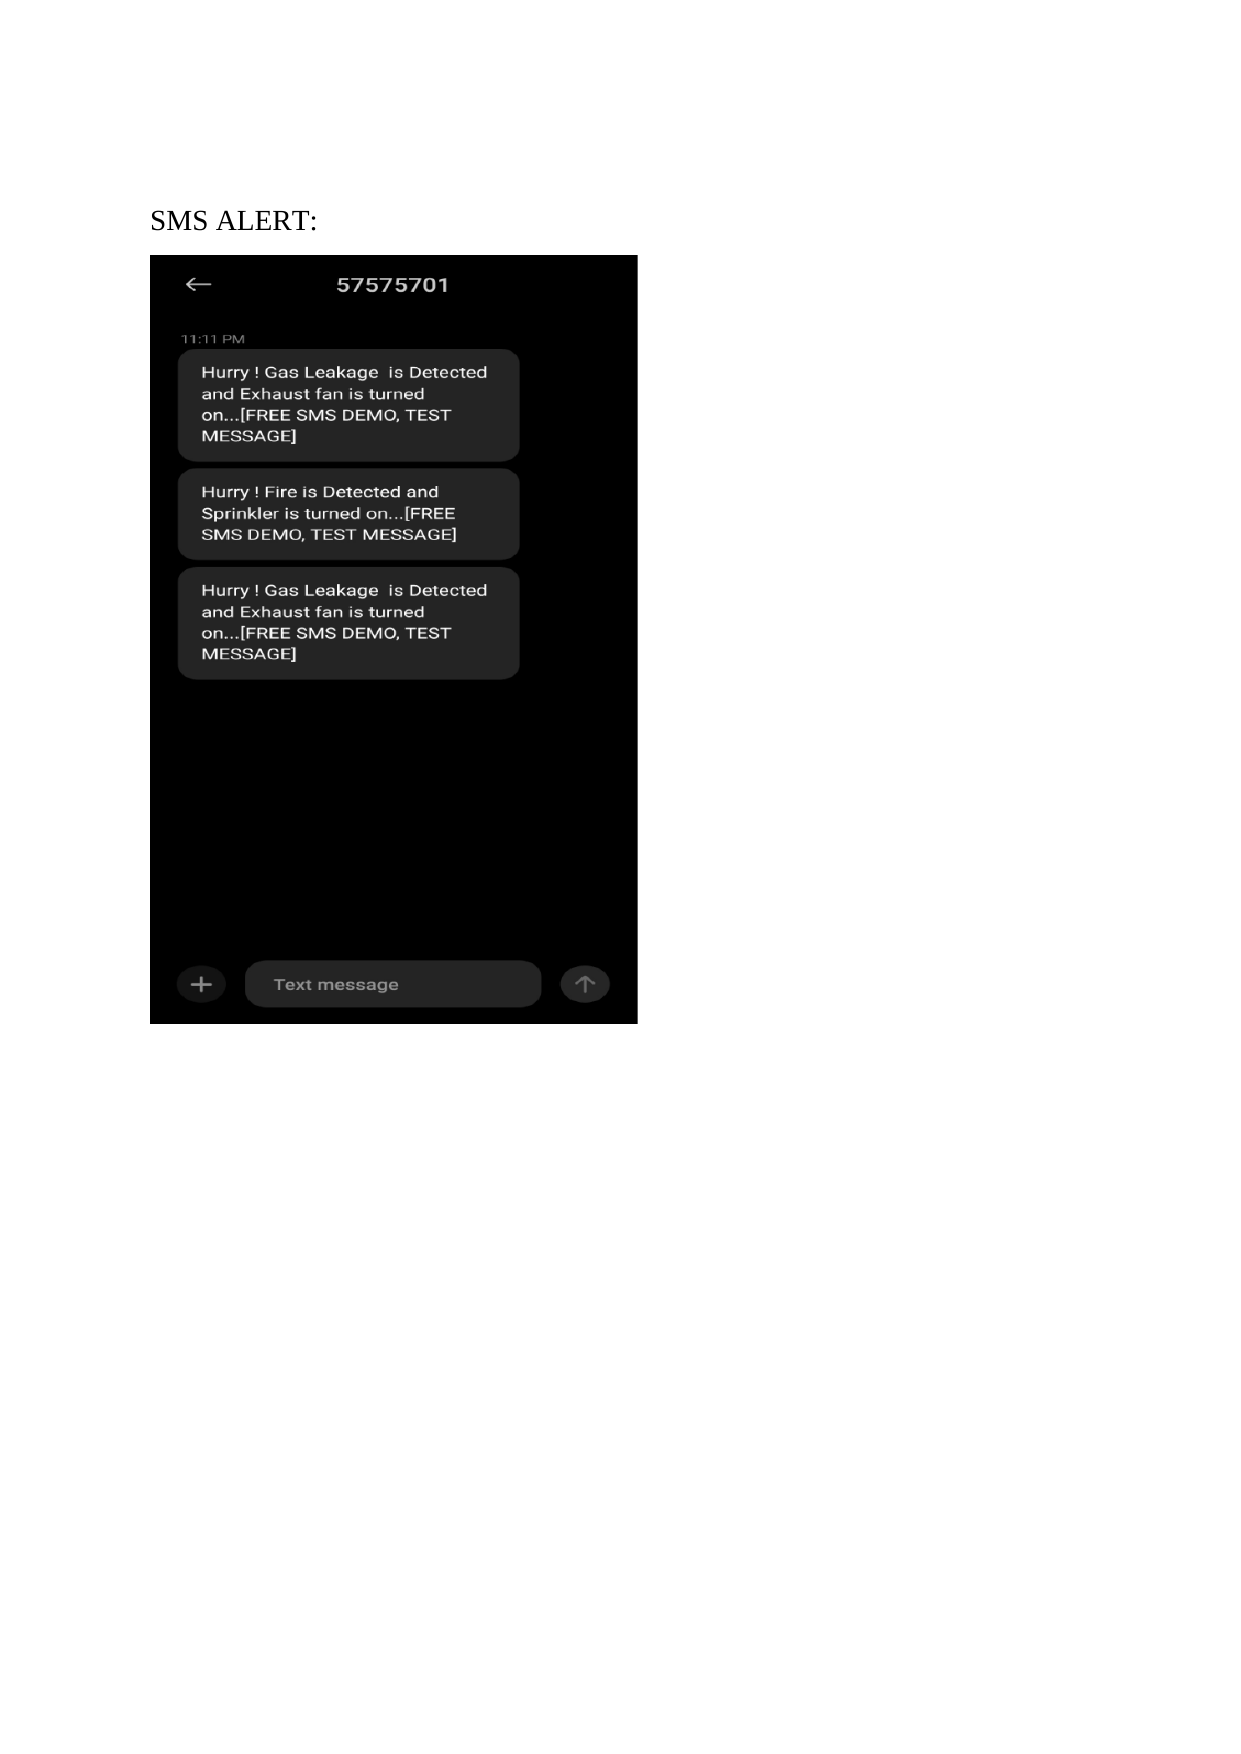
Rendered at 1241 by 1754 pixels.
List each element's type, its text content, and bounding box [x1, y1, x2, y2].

text SMS ALERT: [150, 203, 1090, 236]
picture [150, 255, 638, 1024]
